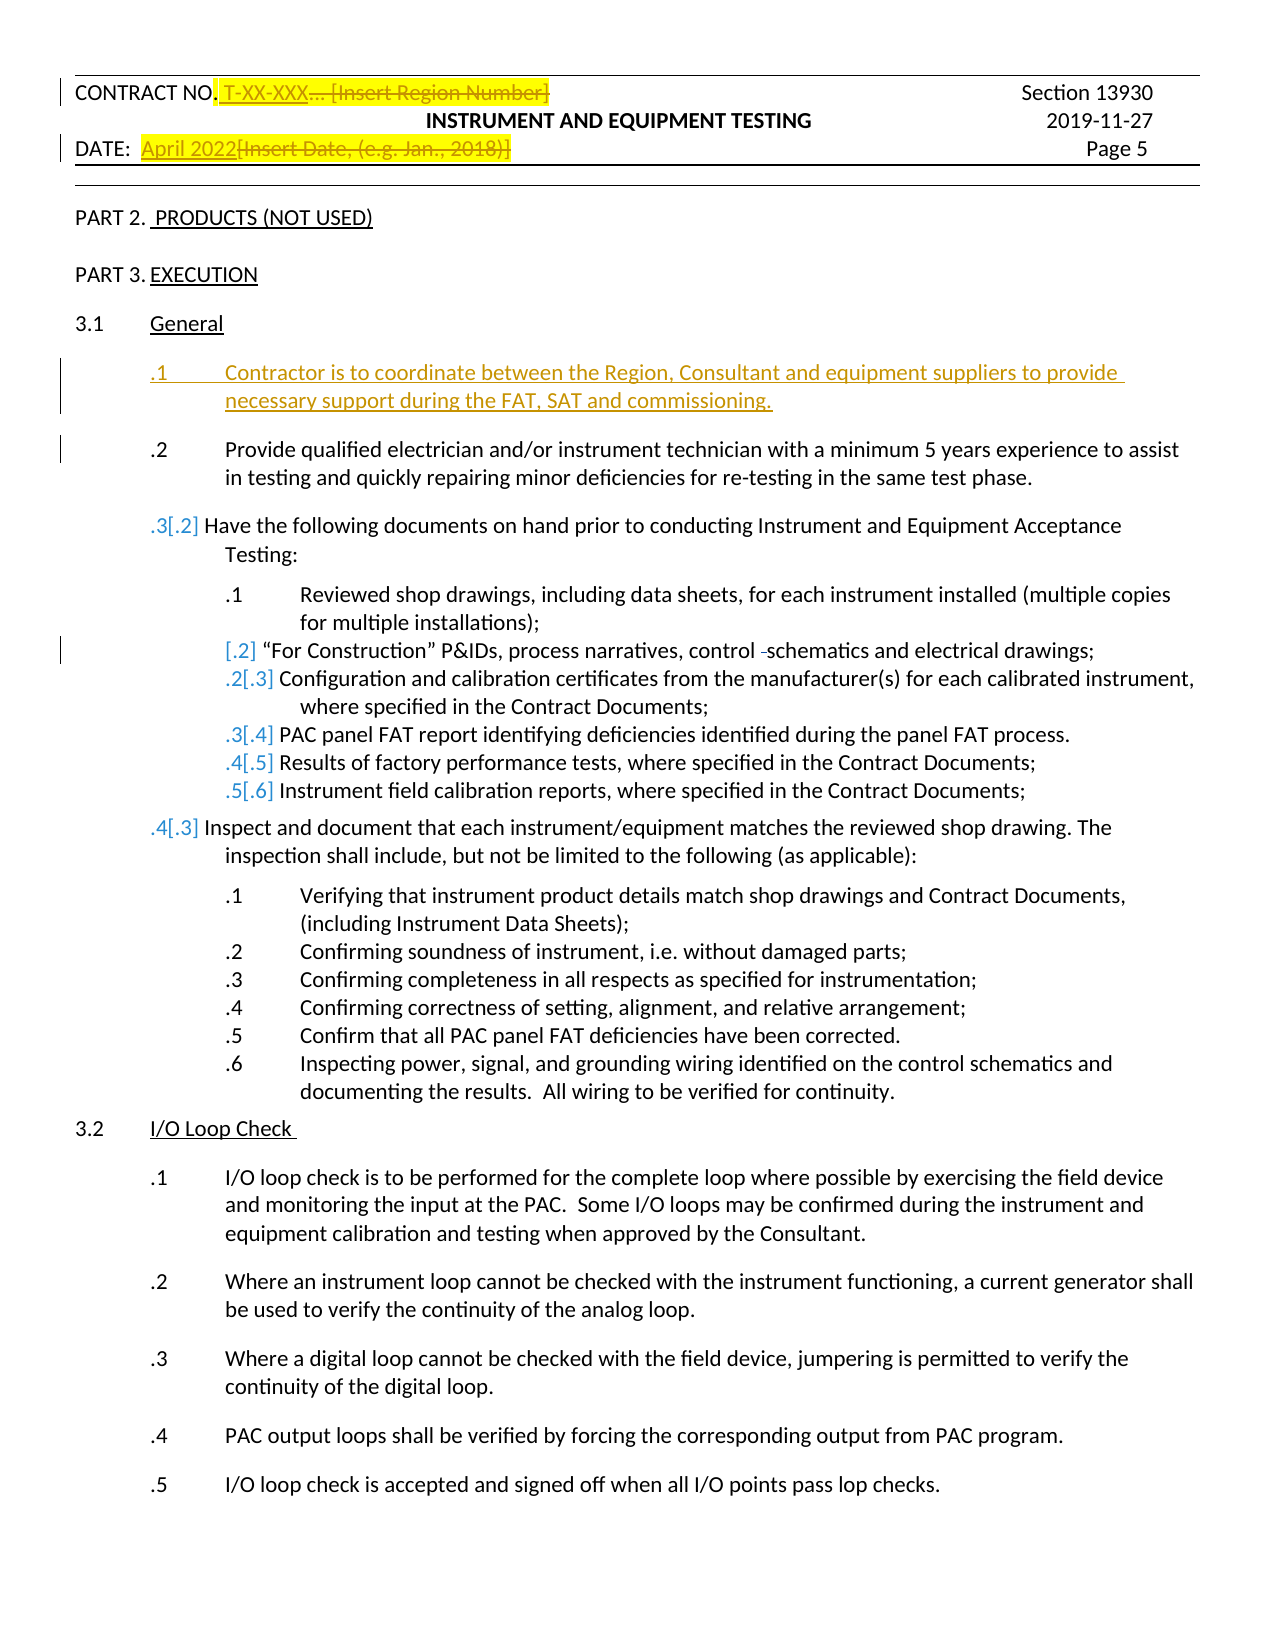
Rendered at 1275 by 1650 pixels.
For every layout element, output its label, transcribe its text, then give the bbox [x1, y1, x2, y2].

subtitle Inspect and document that each instrument/equipment matches the reviewed shop drawing. The inspection shall include, but not be limited to the following (as applicable): [150, 813, 1200, 869]
subtitle General [75, 309, 1200, 337]
subtitle Where an instrument loop cannot be checked with the instrument functioning, a current generator shall be used to verify the continuity of the analog loop. [150, 1267, 1200, 1323]
subtitle Where a digital loop cannot be checked with the field device, jumpering is permitted to verify the continuity of the digital loop. [150, 1344, 1200, 1400]
subtitle I/O loop check is to be performed for the complete loop where possible by exercising the field device and monitoring the input at the PAC. Some I/O loops may be confirmed during the instrument and equipment calibration and testing when approved by the Consultant. [150, 1163, 1200, 1247]
subtitle Confirming correctness of setting, alignment, and relative arrangement; [225, 993, 1200, 1021]
subtitle Provide qualified electrician and/or instrument technician with a minimum 5 years experience to assist in testing and quickly repairing minor deficiencies for re-testing in the same test phase. [150, 435, 1200, 491]
subtitle PAC panel FAT report identifying deficiencies identified during the panel FAT process. [225, 720, 1200, 748]
subtitle Results of factory performance tests, where specified in the Contract Documents; [225, 748, 1200, 776]
subtitle “For Construction” P&IDs, process narratives, control schematics and electrical drawings; [225, 636, 1200, 664]
subtitle I/O Loop Check [75, 1114, 1200, 1142]
subtitle I/O loop check is accepted and signed off when all I/O points pass lop checks. [150, 1470, 1200, 1498]
subtitle PRODUCTS (not used) [75, 203, 1200, 231]
subtitle Reviewed shop drawings, including data sheets, for each instrument installed (multiple copies for multiple installations); [225, 580, 1200, 636]
subtitle Confirming soundness of instrument, i.e. without damaged parts; [225, 937, 1200, 965]
subtitle EXECUTION [75, 260, 1200, 288]
subtitle Confirm that all PAC panel FAT deficiencies have been corrected. [225, 1021, 1200, 1049]
subtitle PAC output loops shall be verified by forcing the corresponding output from PAC program. [150, 1421, 1200, 1449]
subtitle Inspecting power, signal, and grounding wiring identified on the control schematics and documenting the results. All wiring to be verified for continuity. [225, 1049, 1200, 1105]
subtitle Configuration and calibration certificates from the manufacturer(s) for each calibrated instrument, where specified in the Contract Documents; [225, 664, 1200, 720]
subtitle Verifying that instrument product details match shop drawings and Contract Documents, (including Instrument Data Sheets); [225, 881, 1200, 937]
subtitle Confirming completeness in all respects as specified for instrumentation; [225, 965, 1200, 993]
subtitle Have the following documents on hand prior to conducting Instrument and Equipment Acceptance Testing: [150, 512, 1200, 568]
subtitle Instrument field calibration reports, where specified in the Contract Documents; [225, 776, 1200, 804]
